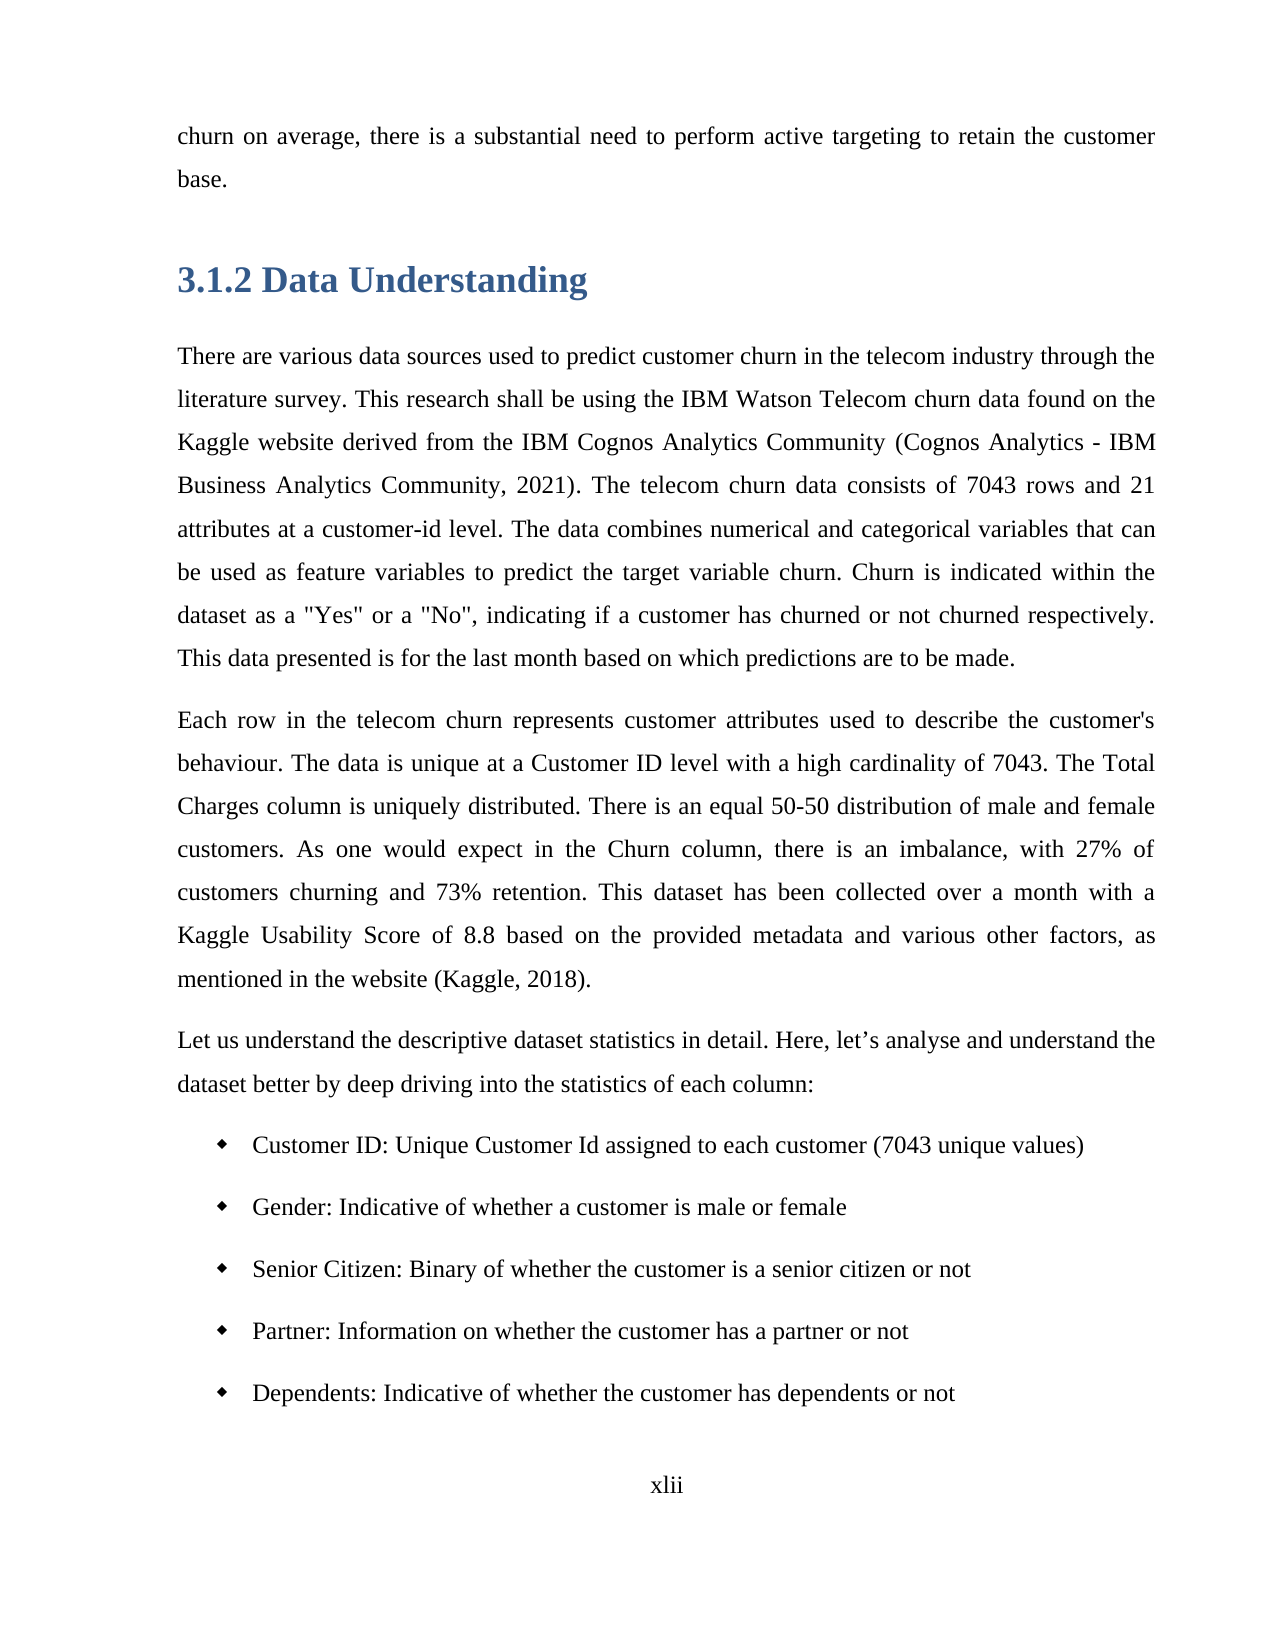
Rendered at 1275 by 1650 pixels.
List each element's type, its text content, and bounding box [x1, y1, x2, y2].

list Customer ID: Unique Customer Id assigned to each customer (7043 unique values) [214, 1131, 1156, 1159]
subtitle 3.1.2 Data Understanding [177, 258, 1156, 301]
list Partner: Information on whether the customer has a partner or not [214, 1316, 1156, 1345]
text Each row in the telecom churn represents customer attributes used to describe the customer's behaviour. The data is unique at a Customer ID level with a high cardinality of 7043. The Total Charges column is uniquely distributed. There is an equal 50-50 distribution of male and female customers. As one would expect in the Churn column, there is an imbalance, with 27% of customers churning and 73% retention. This dataset has been collected over a month with a Kaggle Usability Score of 8.8 based on the provided metadata and various other factors, as mentioned in the website (Kaggle, 2018). [177, 705, 1156, 992]
text There are various data sources used to predict customer churn in the telecom industry through the literature survey. This research shall be using the IBM Watson Telecom churn data found on the Kaggle website derived from the IBM Cognos Analytics Community (Cognos Analytics - IBM Business Analytics Community, 2021). The telecom churn data consists of 7043 rows and 21 attributes at a customer-id level. The data combines numerical and categorical variables that can be used as feature variables to predict the target variable churn. Churn is indicated within the dataset as a "Yes" or a "No", indicating if a customer has churned or not churned respectively. This data presented is for the last month based on which predictions are to be made. [177, 341, 1156, 672]
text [177, 121, 1156, 193]
list Gender: Indicative of whether a customer is male or female [214, 1192, 1156, 1221]
list Dependents: Indicative of whether the customer has dependents or not [214, 1378, 1156, 1407]
list Senior Citizen: Binary of whether the customer is a senior citizen or not [214, 1254, 1156, 1283]
text Let us understand the descriptive dataset statistics in detail. Here, let’s analyse and understand the dataset better by deep driving into the statistics of each column: [177, 1026, 1156, 1097]
